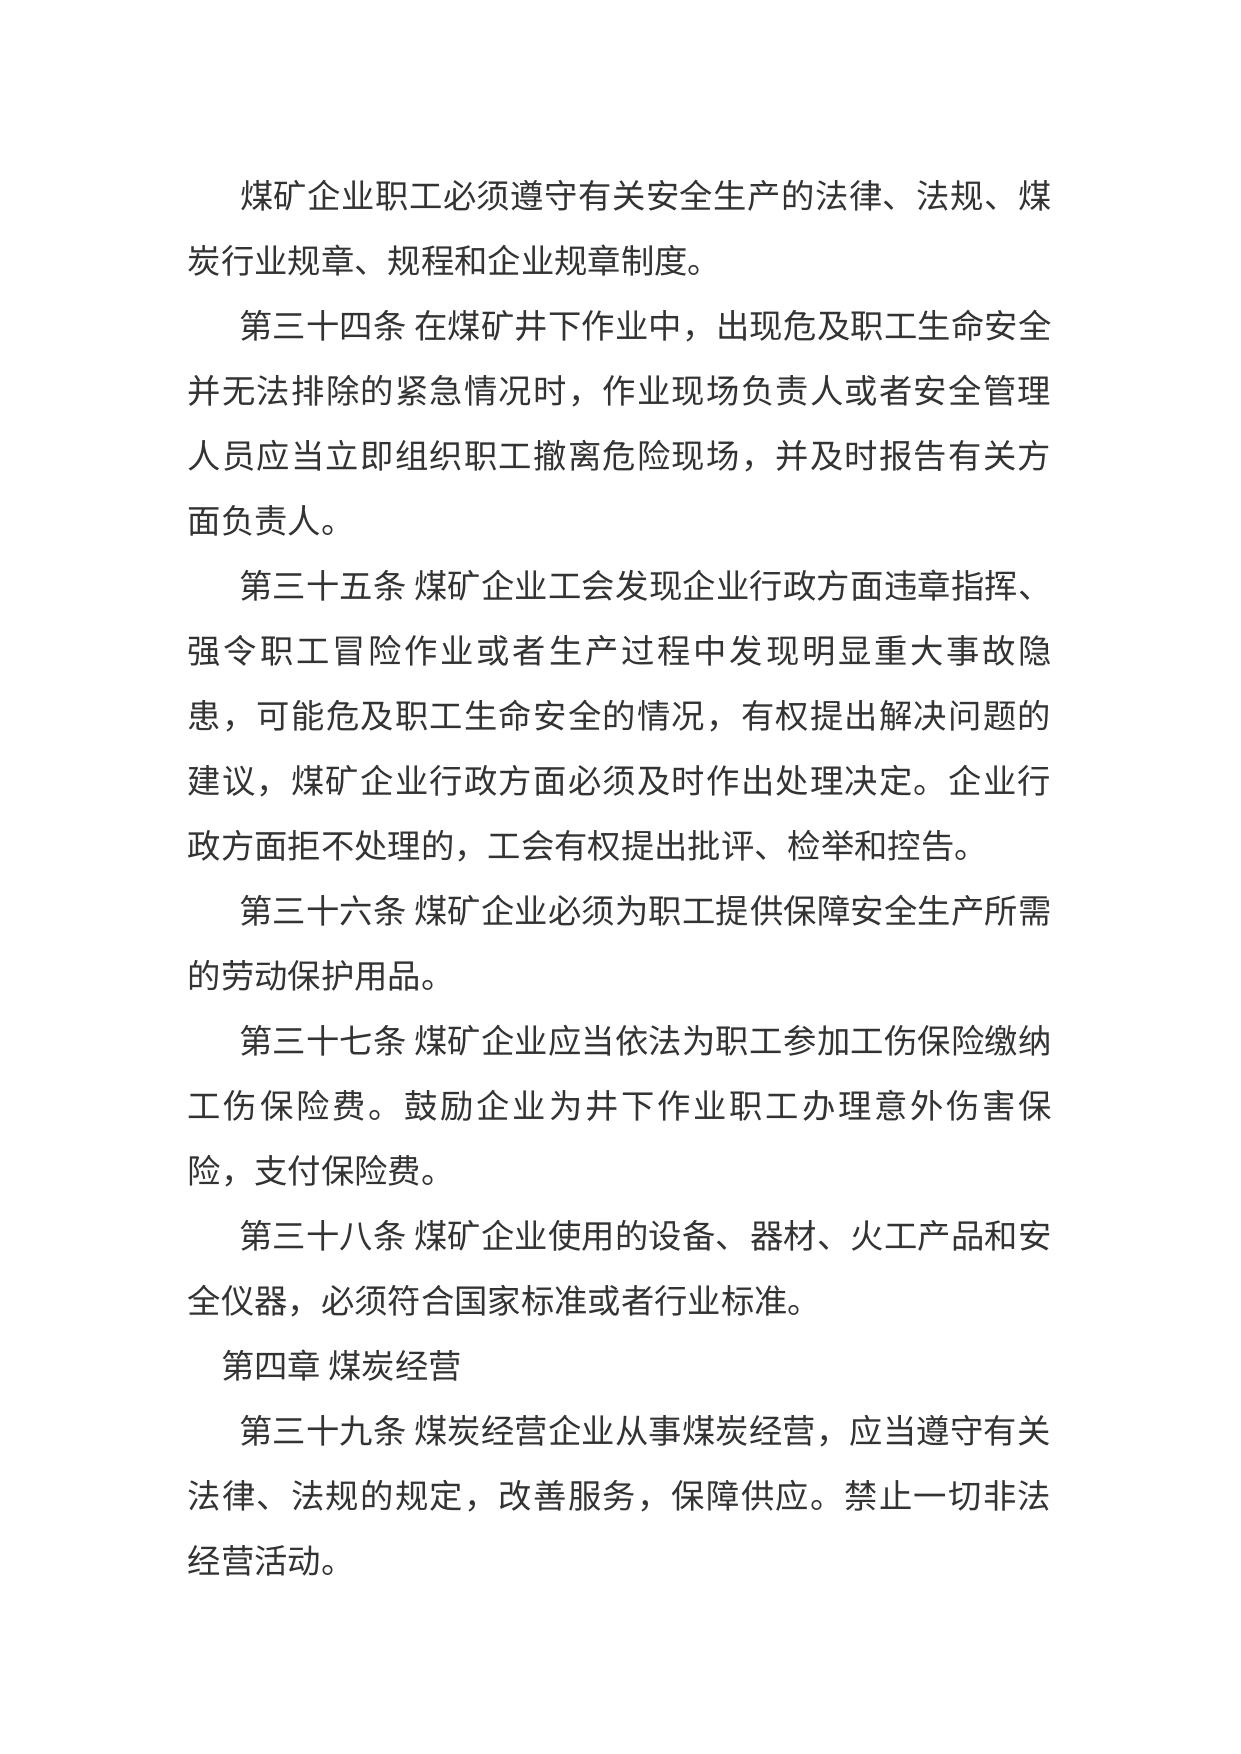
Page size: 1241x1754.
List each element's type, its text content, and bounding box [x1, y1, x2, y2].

text 第三十六条 煤矿企业必须为职工提供保障安全生产所需的劳动保护用品。 [187, 877, 1053, 1007]
text 第三十八条 煤矿企业使用的设备、器材、火工产品和安全仪器，必须符合国家标准或者行业标准。 [187, 1202, 1053, 1332]
text 第三十七条 煤矿企业应当依法为职工参加工伤保险缴纳工伤保险费。鼓励企业为井下作业职工办理意外伤害保险，支付保险费。 [187, 1007, 1053, 1202]
text 煤矿企业职工必须遵守有关安全生产的法律、法规、煤炭行业规章、规程和企业规章制度。 [187, 162, 1053, 292]
text 第四章 煤炭经营 [187, 1332, 1053, 1397]
text 第三十五条 煤矿企业工会发现企业行政方面违章指挥、强令职工冒险作业或者生产过程中发现明显重大事故隐患，可能危及职工生命安全的情况，有权提出解决问题的建议，煤矿企业行政方面必须及时作出处理决定。企业行政方面拒不处理的，工会有权提出批评、检举和控告。 [187, 552, 1053, 877]
text 第三十四条 在煤矿井下作业中，出现危及职工生命安全并无法排除的紧急情况时，作业现场负责人或者安全管理人员应当立即组织职工撤离危险现场，并及时报告有关方面负责人。 [187, 292, 1053, 552]
text 第三十九条 煤炭经营企业从事煤炭经营，应当遵守有关法律、法规的规定，改善服务，保障供应。禁止一切非法经营活动。 [187, 1397, 1053, 1592]
